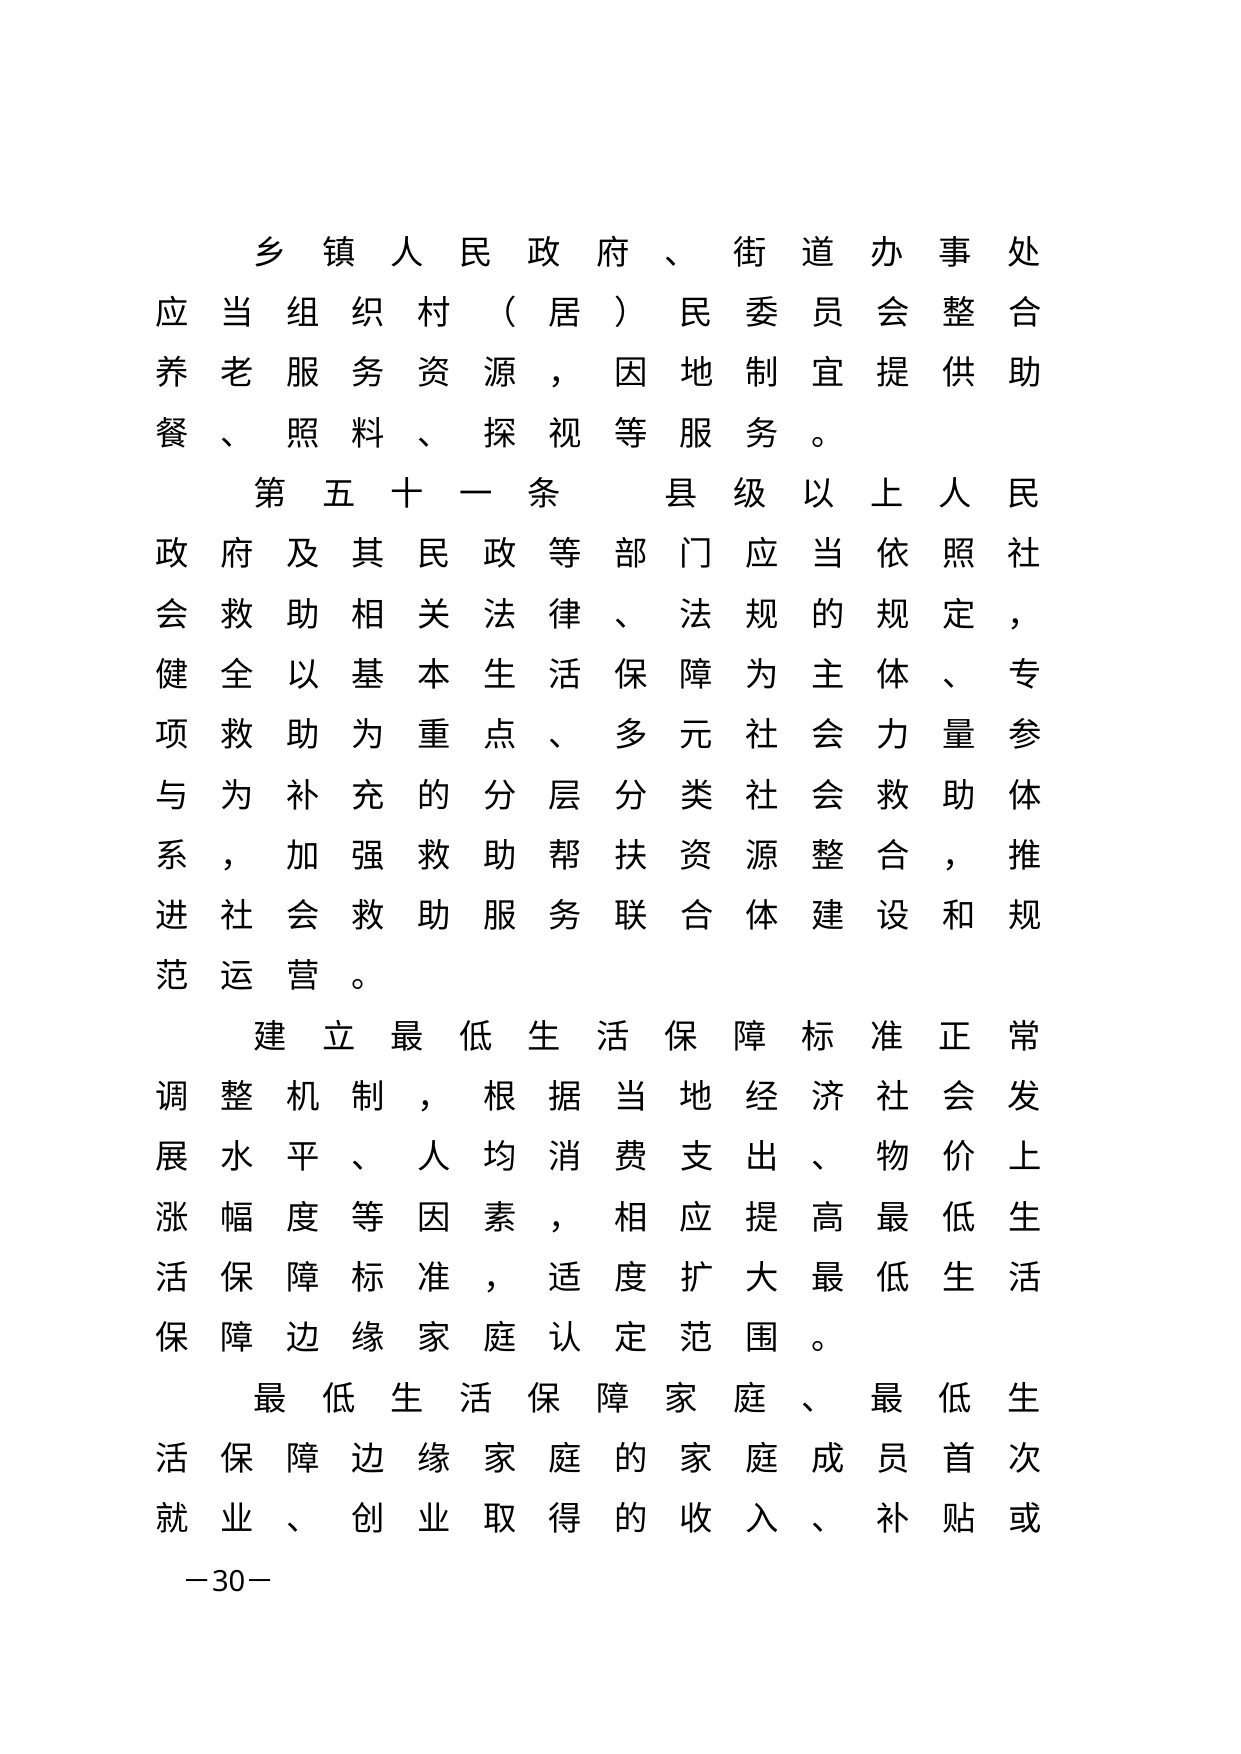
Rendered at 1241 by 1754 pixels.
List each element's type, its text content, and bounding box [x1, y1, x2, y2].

text 乡镇人民政府、街道办事处应当组织村（居）民委员会整合养老服务资源，因地制宜提供助餐、照料、探视等服务。 [155, 219, 1073, 461]
text 建立最低生活保障标准正常调整机制，根据当地经济社会发展水平、人均消费支出、物价上涨幅度等因素，相应提高最低生活保障标准，适度扩大最低生活保障边缘家庭认定范围。 [155, 1003, 1073, 1365]
text 最低生活保障家庭、最低生活保障边缘家庭的家庭成员首次就业、创业取得的收入、补贴或者其他合法收入，不超过规定限额的，可以在当年审核认定最低生活保障家庭、最低生活保障边缘家庭时不计入家庭收入；其首次就业、创业的家庭成员是残疾人的，取得的收入、补贴可以连续三年不计入家庭收入。 [155, 1365, 1073, 1546]
text 第五十一条 县级以上人民政府及其民政等部门应当依照社会救助相关法律、法规的规定，健全以基本生活保障为主体、专项救助为重点、多元社会力量参与为补充的分层分类社会救助体系，加强救助帮扶资源整合，推进社会救助服务联合体建设和规范运营。 [155, 461, 1073, 1003]
